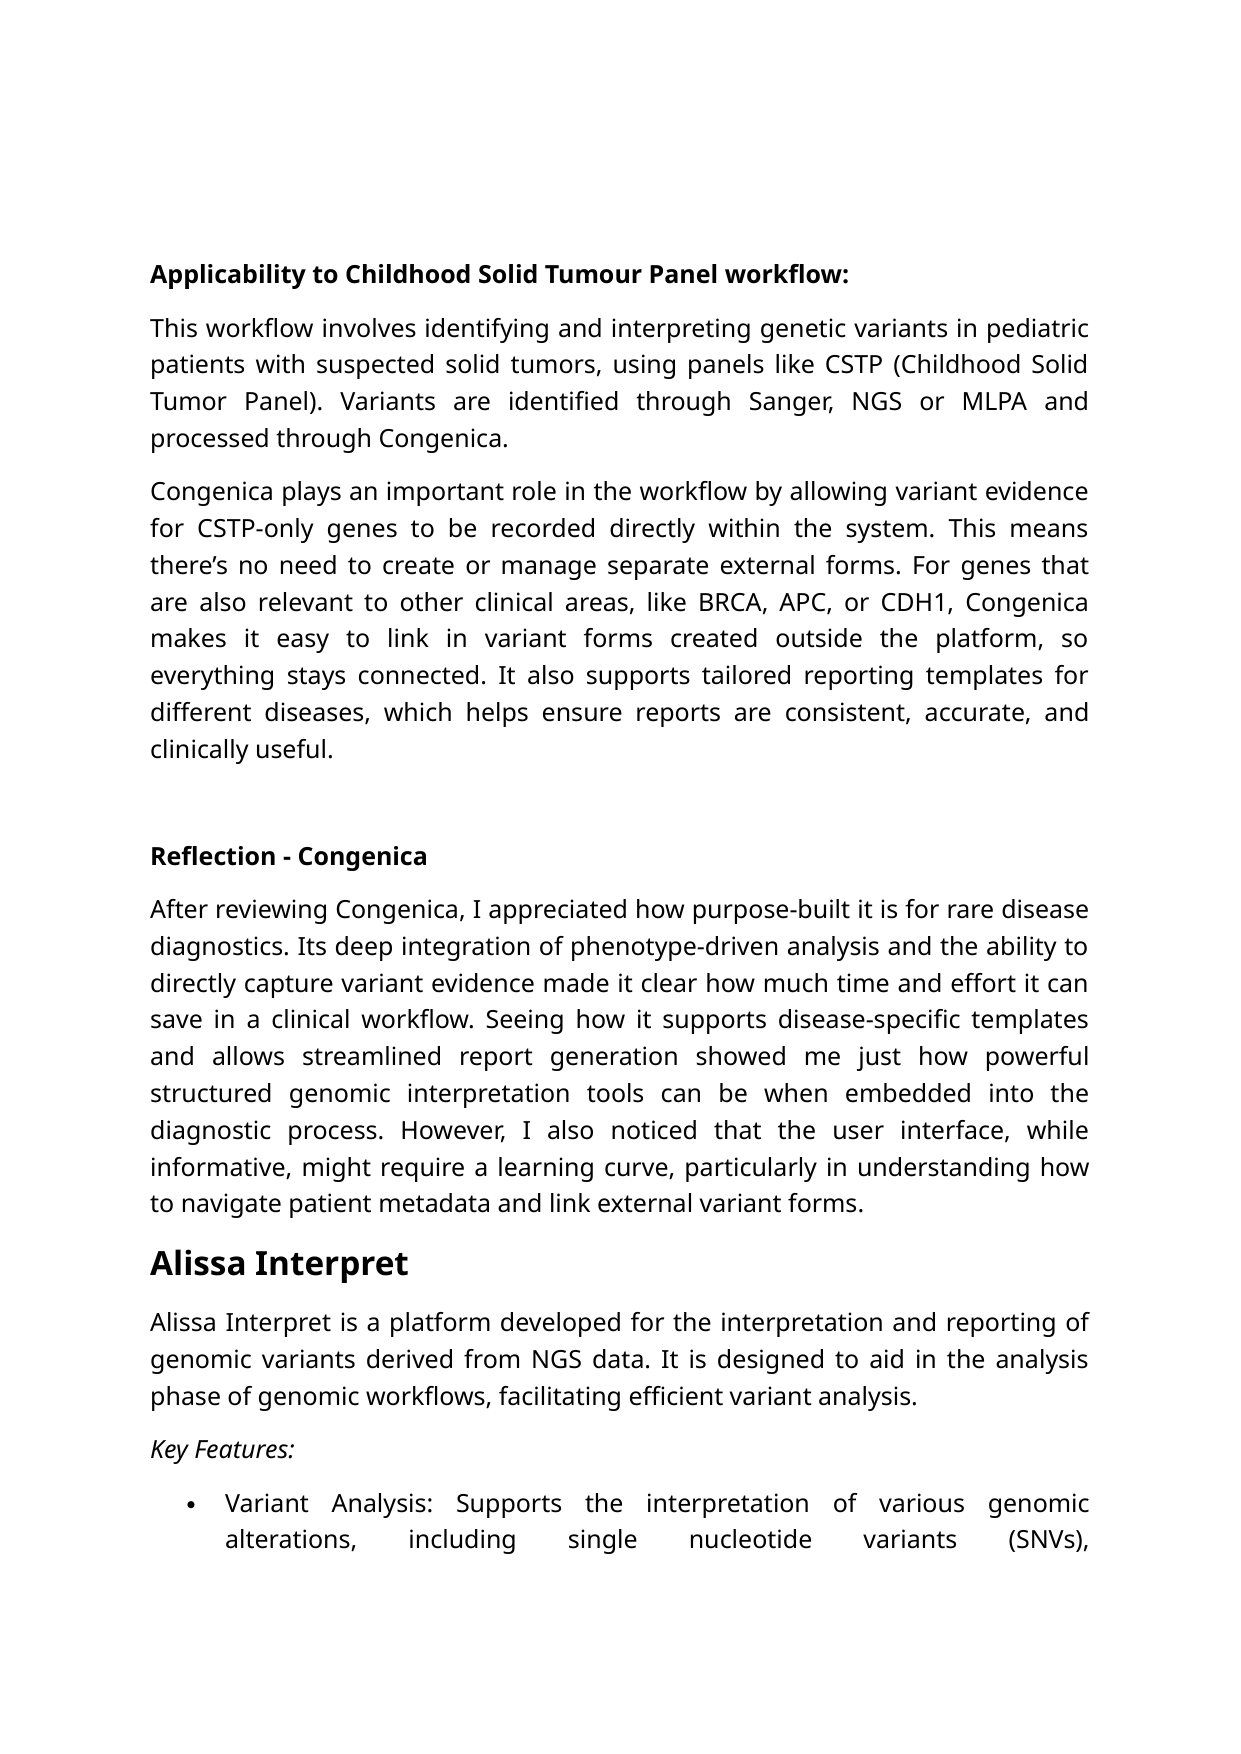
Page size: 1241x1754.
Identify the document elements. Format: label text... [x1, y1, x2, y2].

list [187, 1485, 1090, 1556]
text Reflection - Congenica [150, 838, 1090, 872]
text Congenica plays an important role in the workflow by allowing variant evidence for CSTP-only genes to be recorded directly within the system. This means there’s no need to create or manage separate external forms. For genes that are also relevant to other clinical areas, like BRCA, APC, or CDH1, Congenica makes it easy to link in variant forms created outside the platform, so everything stays connected. It also supports tailored reporting templates for different diseases, which helps ensure reports are consistent, accurate, and clinically useful. [150, 474, 1090, 766]
text This workflow involves identifying and interpreting genetic variants in pediatric patients with suspected solid tumors, using panels like CSTP (Childhood Solid Tumor Panel). Variants are identified through Sanger, NGS or MLPA and processed through Congenica. [150, 310, 1090, 455]
text Key Features: [150, 1432, 1090, 1466]
text Alissa Interpret [150, 1239, 1090, 1285]
text After reviewing Congenica, I appreciated how purpose-built it is for rare disease diagnostics. Its deep integration of phenotype-driven analysis and the ability to directly capture variant evidence made it clear how much time and effort it can save in a clinical workflow. Seeing how it supports disease-specific templates and allows streamlined report generation showed me just how powerful structured genomic interpretation tools can be when embedded into the diagnostic process. However, I also noticed that the user interface, while informative, might require a learning curve, particularly in understanding how to navigate patient metadata and link external variant forms. [150, 892, 1090, 1220]
text Applicability to Childhood Solid Tumour Panel workflow: [150, 257, 1090, 291]
text Alissa Interpret is a platform developed for the interpretation and reporting of genomic variants derived from NGS data. It is designed to aid in the analysis phase of genomic workflows, facilitating efficient variant analysis. [150, 1305, 1090, 1413]
